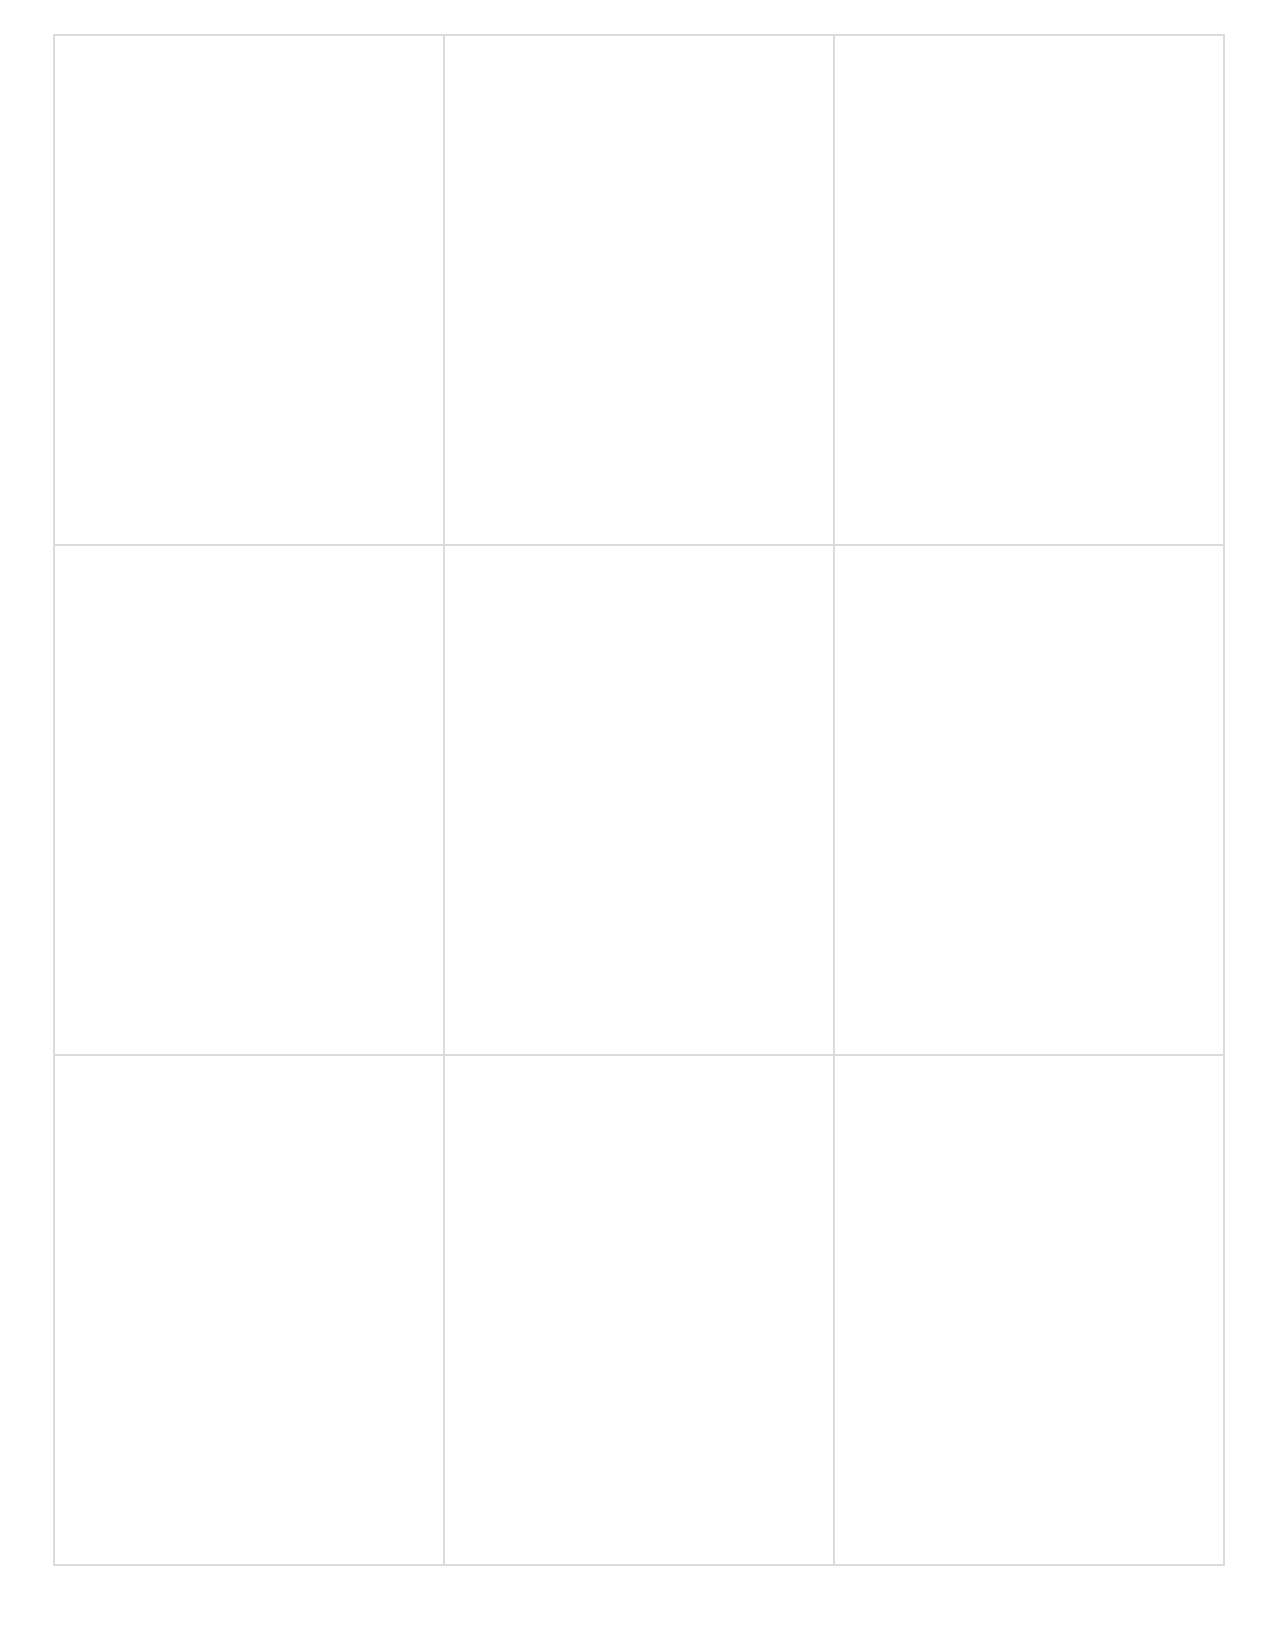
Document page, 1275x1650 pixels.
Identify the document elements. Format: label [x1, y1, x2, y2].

table_cell [835, 546, 1223, 1054]
table_header [835, 36, 1223, 544]
table_cell [445, 546, 833, 1054]
table_cell [835, 1056, 1223, 1564]
table_header [445, 36, 833, 544]
table_cell [55, 1056, 443, 1564]
table_cell [445, 1056, 833, 1564]
table_header [55, 36, 443, 544]
table_cell [55, 546, 443, 1054]
